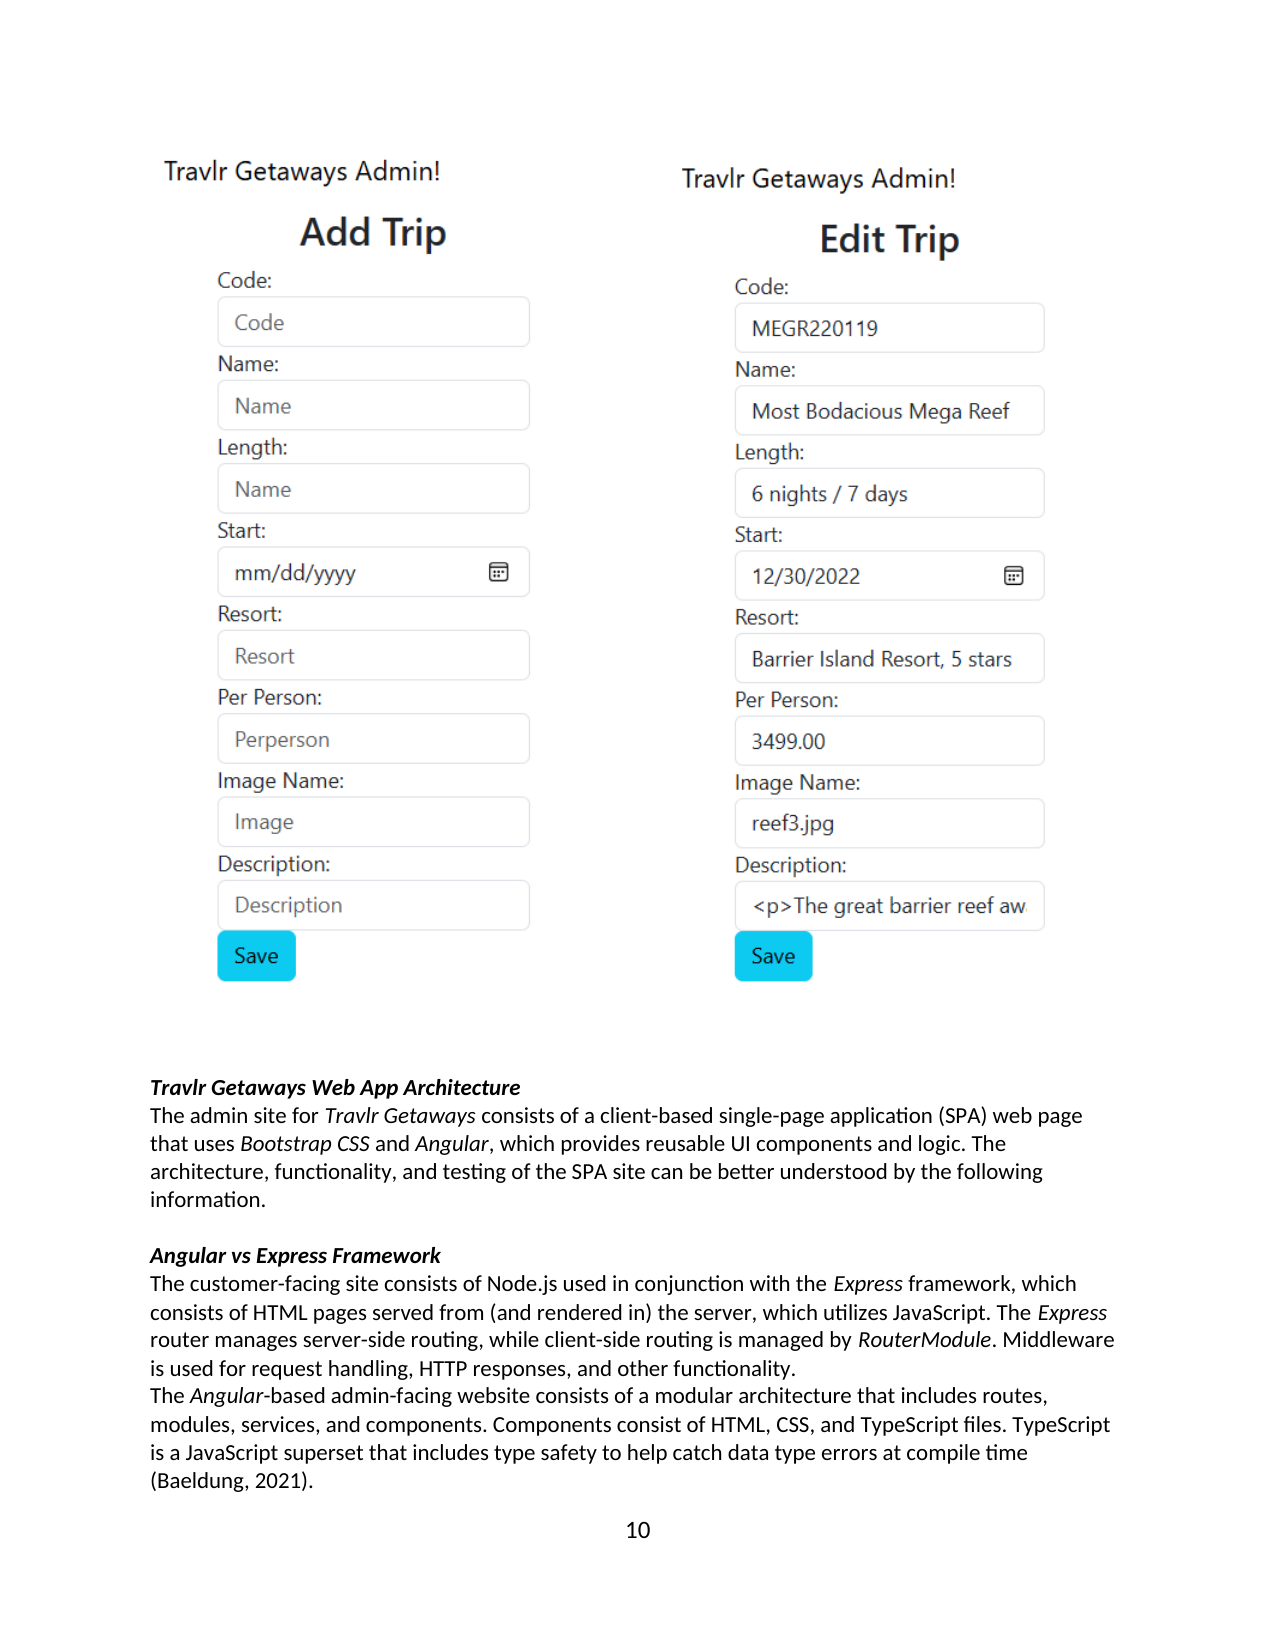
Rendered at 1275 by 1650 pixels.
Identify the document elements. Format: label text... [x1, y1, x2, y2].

picture [150, 150, 535, 985]
text Angular vs Express Framework [150, 1242, 1125, 1269]
text Travlr Getaways Web App Architecture [150, 1073, 1125, 1101]
text The Angular-based admin-facing website consists of a modular architecture that includes routes, modules, services, and components. Components consist of HTML, CSS, and TypeScript files. TypeScript is a JavaScript superset that includes type safety to help catch data type errors at compile time (Baeldung, 2021). [150, 1382, 1125, 1494]
picture [675, 153, 1051, 985]
text The admin site for Travlr Getaways consists of a client-based single-page application (SPA) web page that uses Bootstrap CSS and Angular, which provides reusable UI components and logic. The architecture, functionality, and testing of the SPA site can be better understood by the following information. [150, 1101, 1125, 1213]
text The customer-facing site consists of Node.js used in conjunction with the Express framework, which consists of HTML pages served from (and rendered in) the server, which utilizes JavaScript. The Express router manages server-side routing, while client-side routing is managed by RouterModule. Middleware is used for request handling, HTTP responses, and other functionality. [150, 1269, 1125, 1382]
